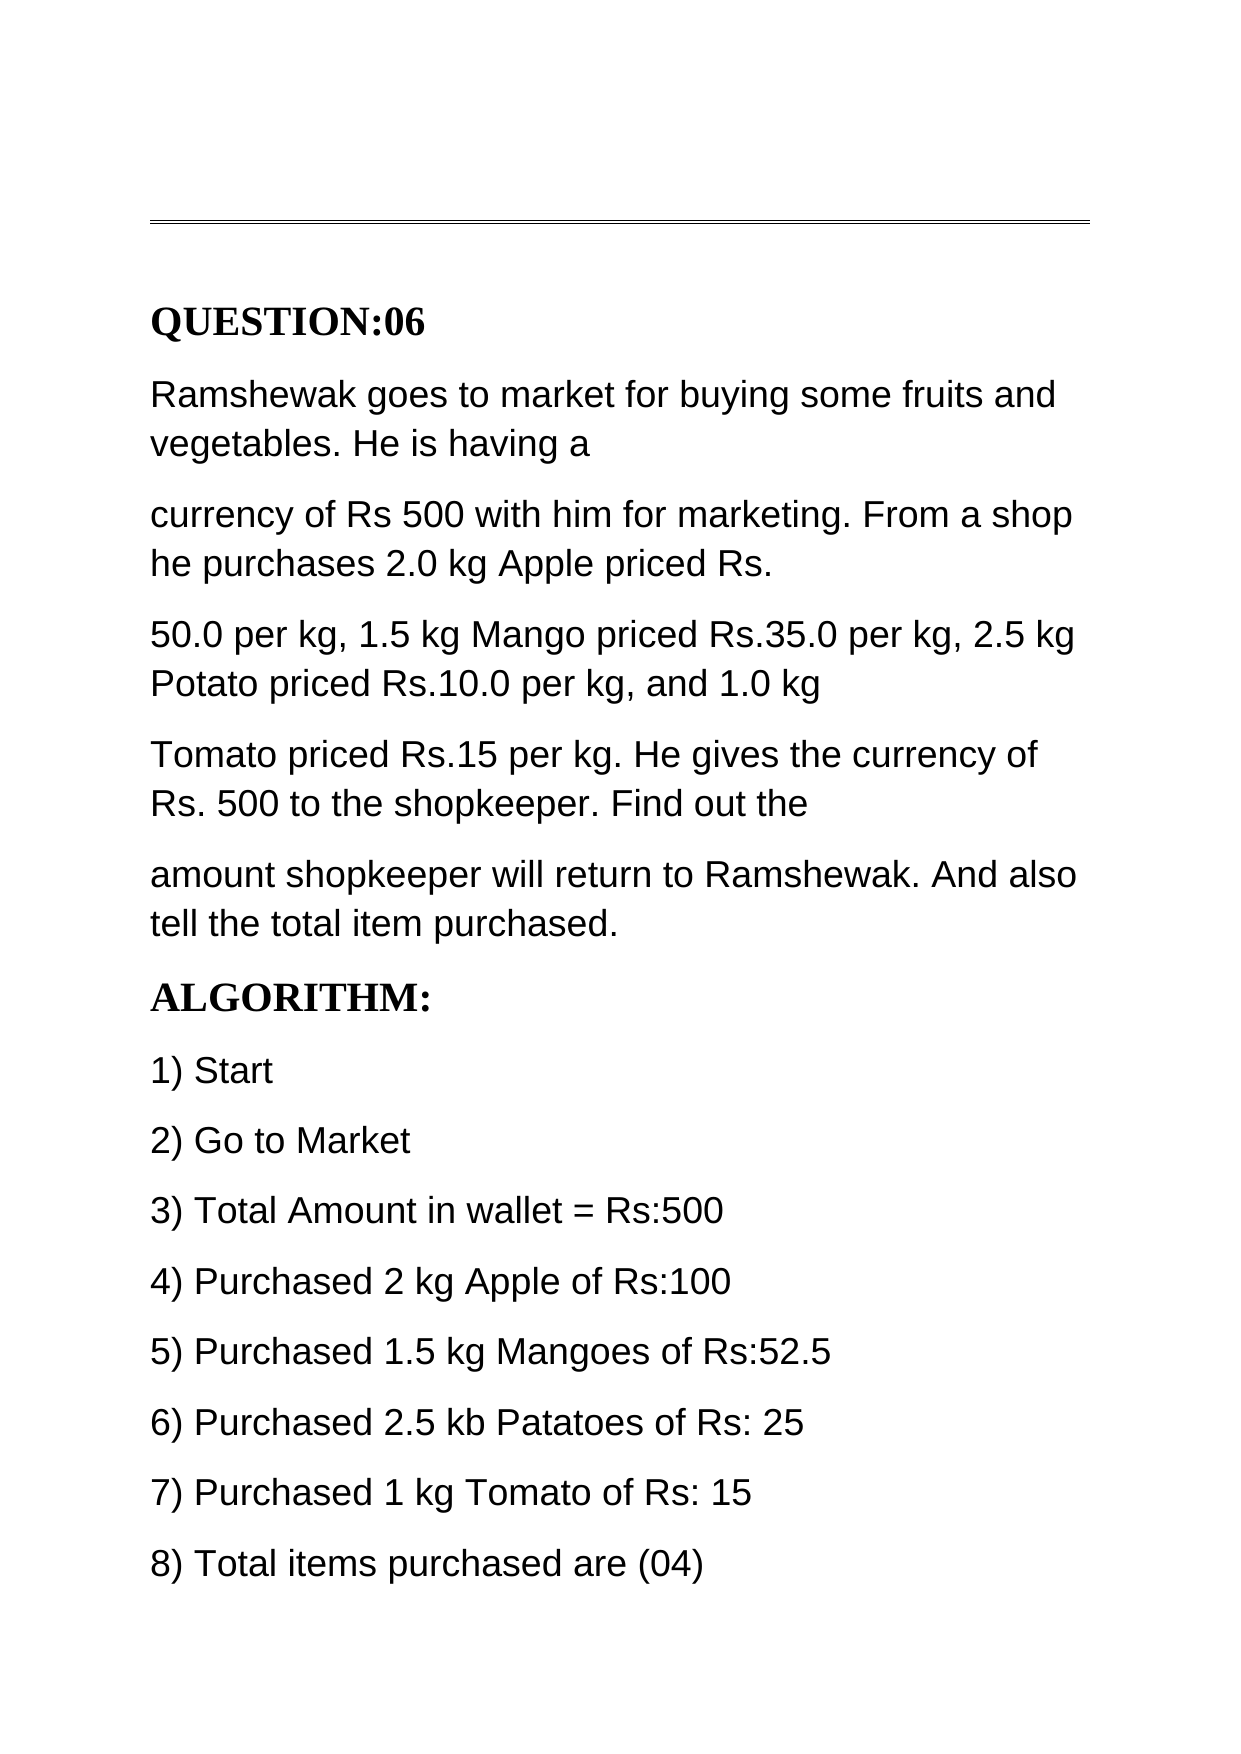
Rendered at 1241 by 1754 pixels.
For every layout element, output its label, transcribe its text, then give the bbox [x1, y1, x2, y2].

text QUESTION:06 [150, 291, 1090, 344]
text 5) Purchased 1.5 kg Mangoes of Rs:52.5 [150, 1324, 1090, 1373]
text 1) Start [150, 1043, 1090, 1091]
text amount shopkeeper will return to Ramshewak. And also tell the total item purchased. [150, 847, 1090, 945]
text 6) Purchased 2.5 kb Patatoes of Rs: 25 [150, 1395, 1090, 1443]
text 3) Total Amount in wallet = Rs:500 [150, 1183, 1090, 1232]
text ALGORITHM: [150, 967, 1090, 1020]
text 50.0 per kg, 1.5 kg Mango priced Rs.35.0 per kg, 2.5 kg Potato priced Rs.10.0 per kg, and 1.0 kg [150, 607, 1090, 705]
text Tomato priced Rs.15 per kg. He gives the currency of Rs. 500 to the shopkeeper. Find out the [150, 727, 1090, 825]
text 7) Purchased 1 kg Tomato of Rs: 15 [150, 1465, 1090, 1513]
text 8) Total items purchased are (04) [150, 1536, 1090, 1584]
text currency of Rs 500 with him for marketing. From a shop he purchases 2.0 kg Apple priced Rs. [150, 487, 1090, 585]
text 2) Go to Market [150, 1113, 1090, 1161]
text 4) Purchased 2 kg Apple of Rs:100 [150, 1254, 1090, 1302]
text Ramshewak goes to market for buying some fruits and vegetables. He is having a [150, 367, 1090, 465]
